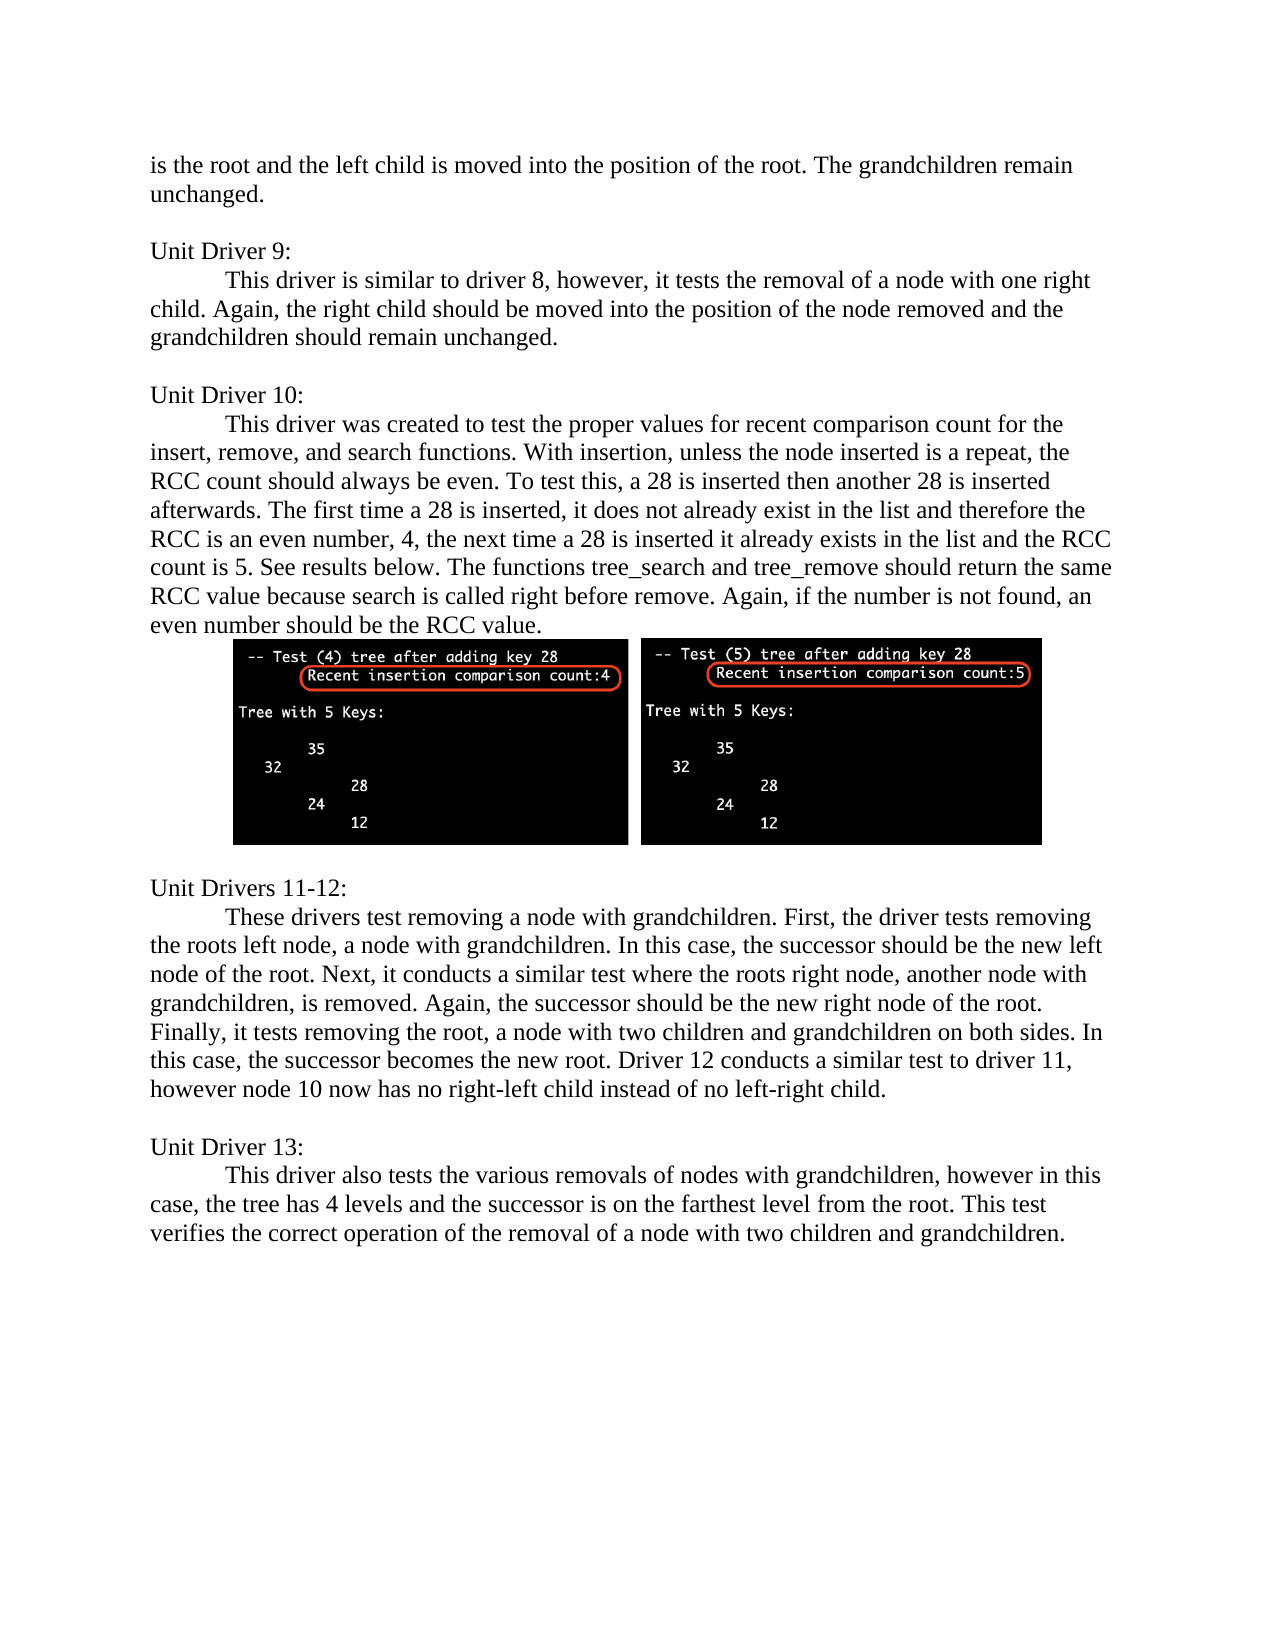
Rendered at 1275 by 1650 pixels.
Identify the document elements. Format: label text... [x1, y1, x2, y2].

text Unit Driver 13: [150, 1132, 1125, 1160]
picture [233, 639, 629, 845]
text These drivers test removing a node with grandchildren. First, the driver tests removing the roots left node, a node with grandchildren. In this case, the successor should be the new left node of the root. Next, it conducts a similar test where the roots right node, another node with grandchildren, is removed. Again, the successor should be the new right node of the root. Finally, it tests removing the root, a node with two children and grandchildren on both sides. In this case, the successor becomes the new root. Driver 12 conducts a similar test to driver 11, however node 10 now has no right-left child instead of no left-right child. [150, 902, 1125, 1103]
text Unit Drivers 11-12: [150, 873, 1125, 902]
text Unit Driver 9: [150, 236, 1125, 265]
picture [641, 638, 1042, 845]
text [150, 150, 1125, 207]
text This driver is similar to driver 8, however, it tests the removal of a node with one right child. Again, the right child should be moved into the position of the node removed and the grandchildren should remain unchanged. [150, 265, 1125, 351]
text This driver also tests the various removals of nodes with grandchildren, however in this case, the tree has 4 levels and the successor is on the farthest level from the root. This test verifies the correct operation of the removal of a node with two children and grandchildren. [150, 1160, 1125, 1247]
text This driver was created to test the proper values for recent comparison count for the insert, remove, and search functions. With insertion, unless the node inserted is a repeat, the RCC count should always be even. To test this, a 28 is inserted then another 28 is inserted afterwards. The first time a 28 is inserted, it does not already exist in the list and therefore the RCC is an even number, 4, the next time a 28 is inserted it already exists in the list and the RCC count is 5. See results below. The functions tree_search and tree_remove should return the same RCC value because search is called right before remove. Again, if the number is not found, an even number should be the RCC value. [150, 409, 1125, 639]
text Unit Driver 10: [150, 380, 1125, 409]
